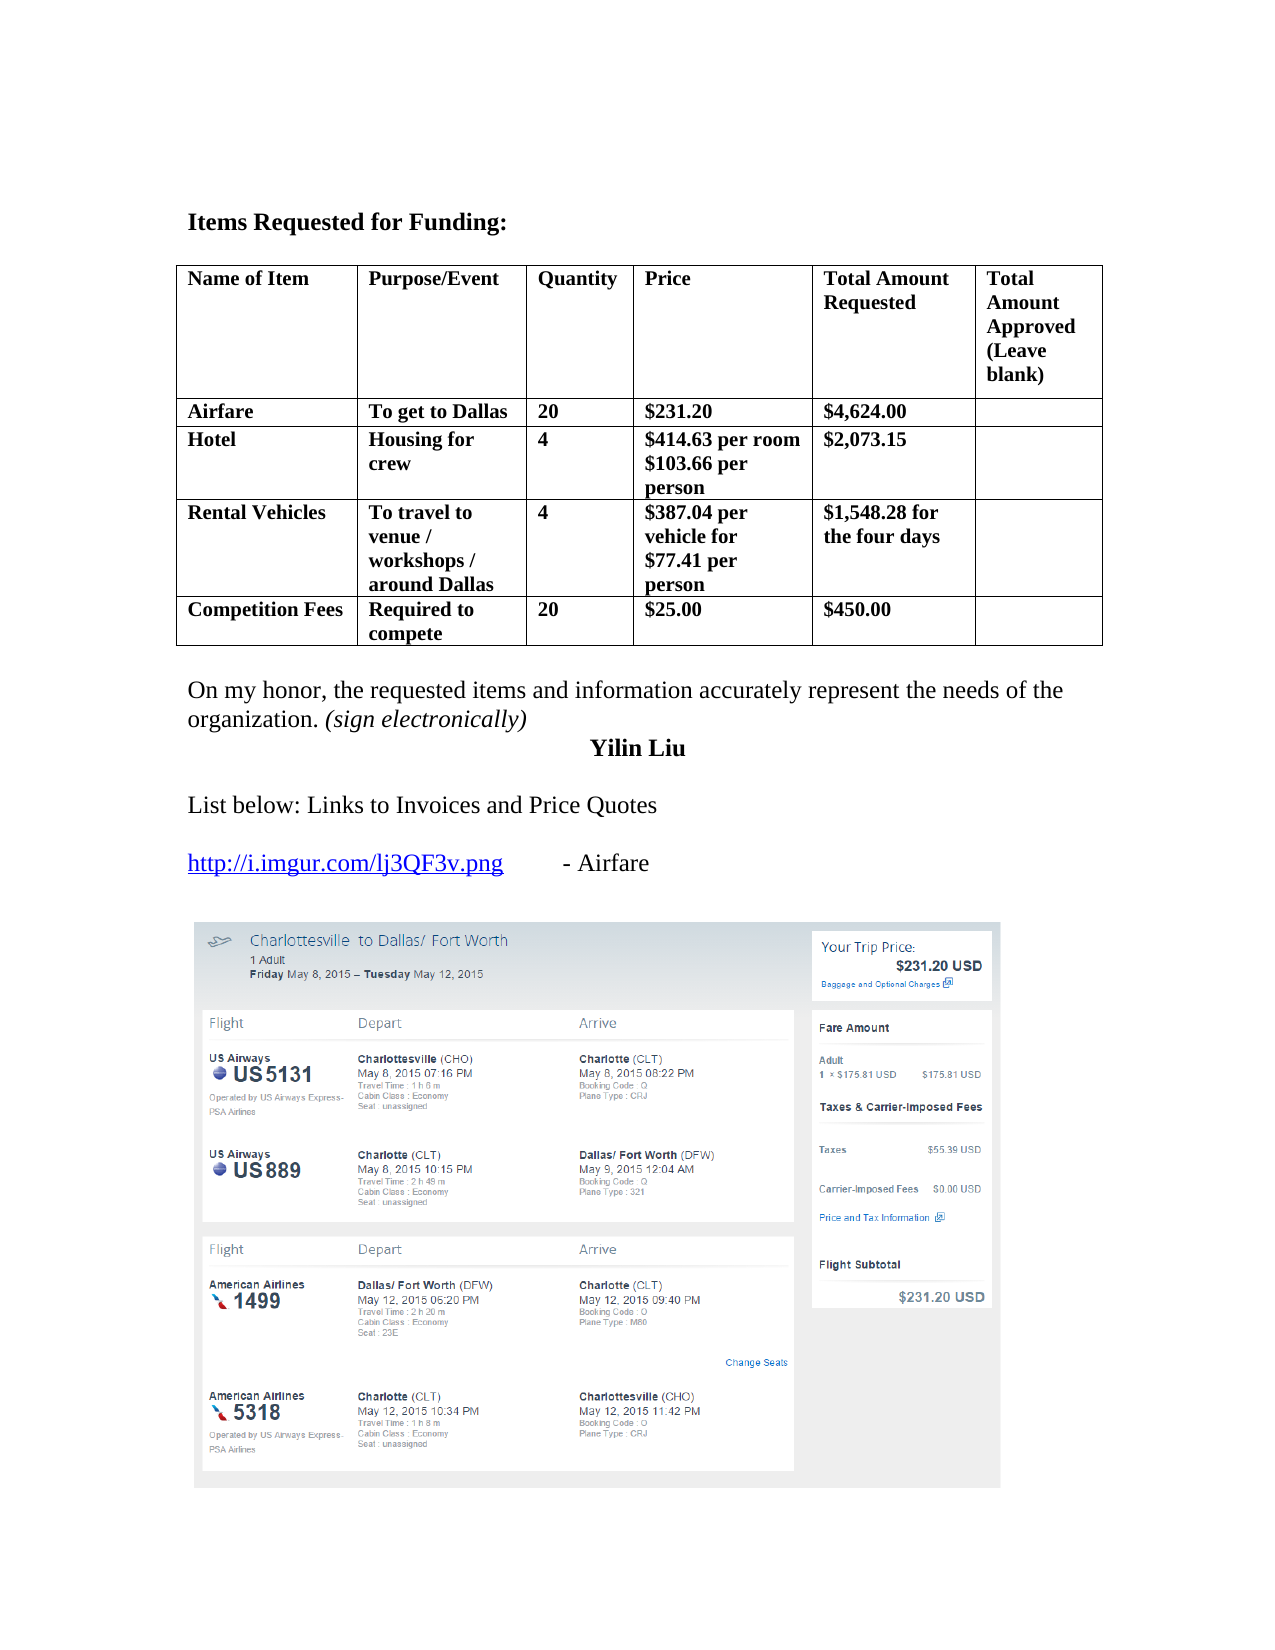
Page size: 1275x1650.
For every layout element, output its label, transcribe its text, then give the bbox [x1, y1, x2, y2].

text http://i.imgur.com/lj3QF3v.png - Airfare [187, 848, 1087, 876]
table_cell [976, 597, 1102, 645]
table_cell $450.00 [813, 597, 975, 645]
table_cell To travel to venue / workshops / around Dallas [358, 500, 526, 596]
table_header Price [634, 266, 812, 398]
table_cell To get to Dallas [358, 399, 526, 426]
table_cell $387.04 per vehicle for $77.41 per person [634, 500, 812, 596]
table_cell 4 [527, 427, 633, 499]
table_cell $2,073.15 [813, 427, 975, 499]
table_header Quantity [527, 266, 633, 398]
table_cell 4 [527, 500, 633, 596]
table_cell Hotel [177, 427, 357, 499]
table_cell [976, 399, 1102, 426]
table_header Purpose/Event [358, 266, 526, 398]
text Items Requested for Funding: [187, 207, 1087, 236]
table_header Total Amount Approved (Leave blank) [976, 266, 1102, 398]
table_cell $25.00 [634, 597, 812, 645]
table_cell [976, 427, 1102, 499]
table_cell $1,548.28 for the four days [813, 500, 975, 596]
text List below: Links to Invoices and Price Quotes [187, 790, 1087, 819]
table_cell Airfare [177, 399, 357, 426]
table_cell $4,624.00 [813, 399, 975, 426]
table_cell Competition Fees [177, 597, 357, 645]
table_cell Rental Vehicles [177, 500, 357, 596]
table_cell $414.63 per room $103.66 per person [634, 427, 812, 499]
table_cell [976, 500, 1102, 596]
table_cell 20 [527, 597, 633, 645]
table_cell 20 [527, 399, 633, 426]
table_cell Housing for crew [358, 427, 526, 499]
picture [187, 905, 1088, 1488]
text Yilin Liu [187, 733, 1087, 761]
text On my honor, the requested items and information accurately represent the needs of the organization. (sign electronically) [187, 675, 1087, 733]
table_cell $231.20 [634, 399, 812, 426]
table_header Name of Item [177, 266, 357, 398]
table_header Total Amount Requested [813, 266, 975, 398]
table_cell Required to compete [358, 597, 526, 645]
